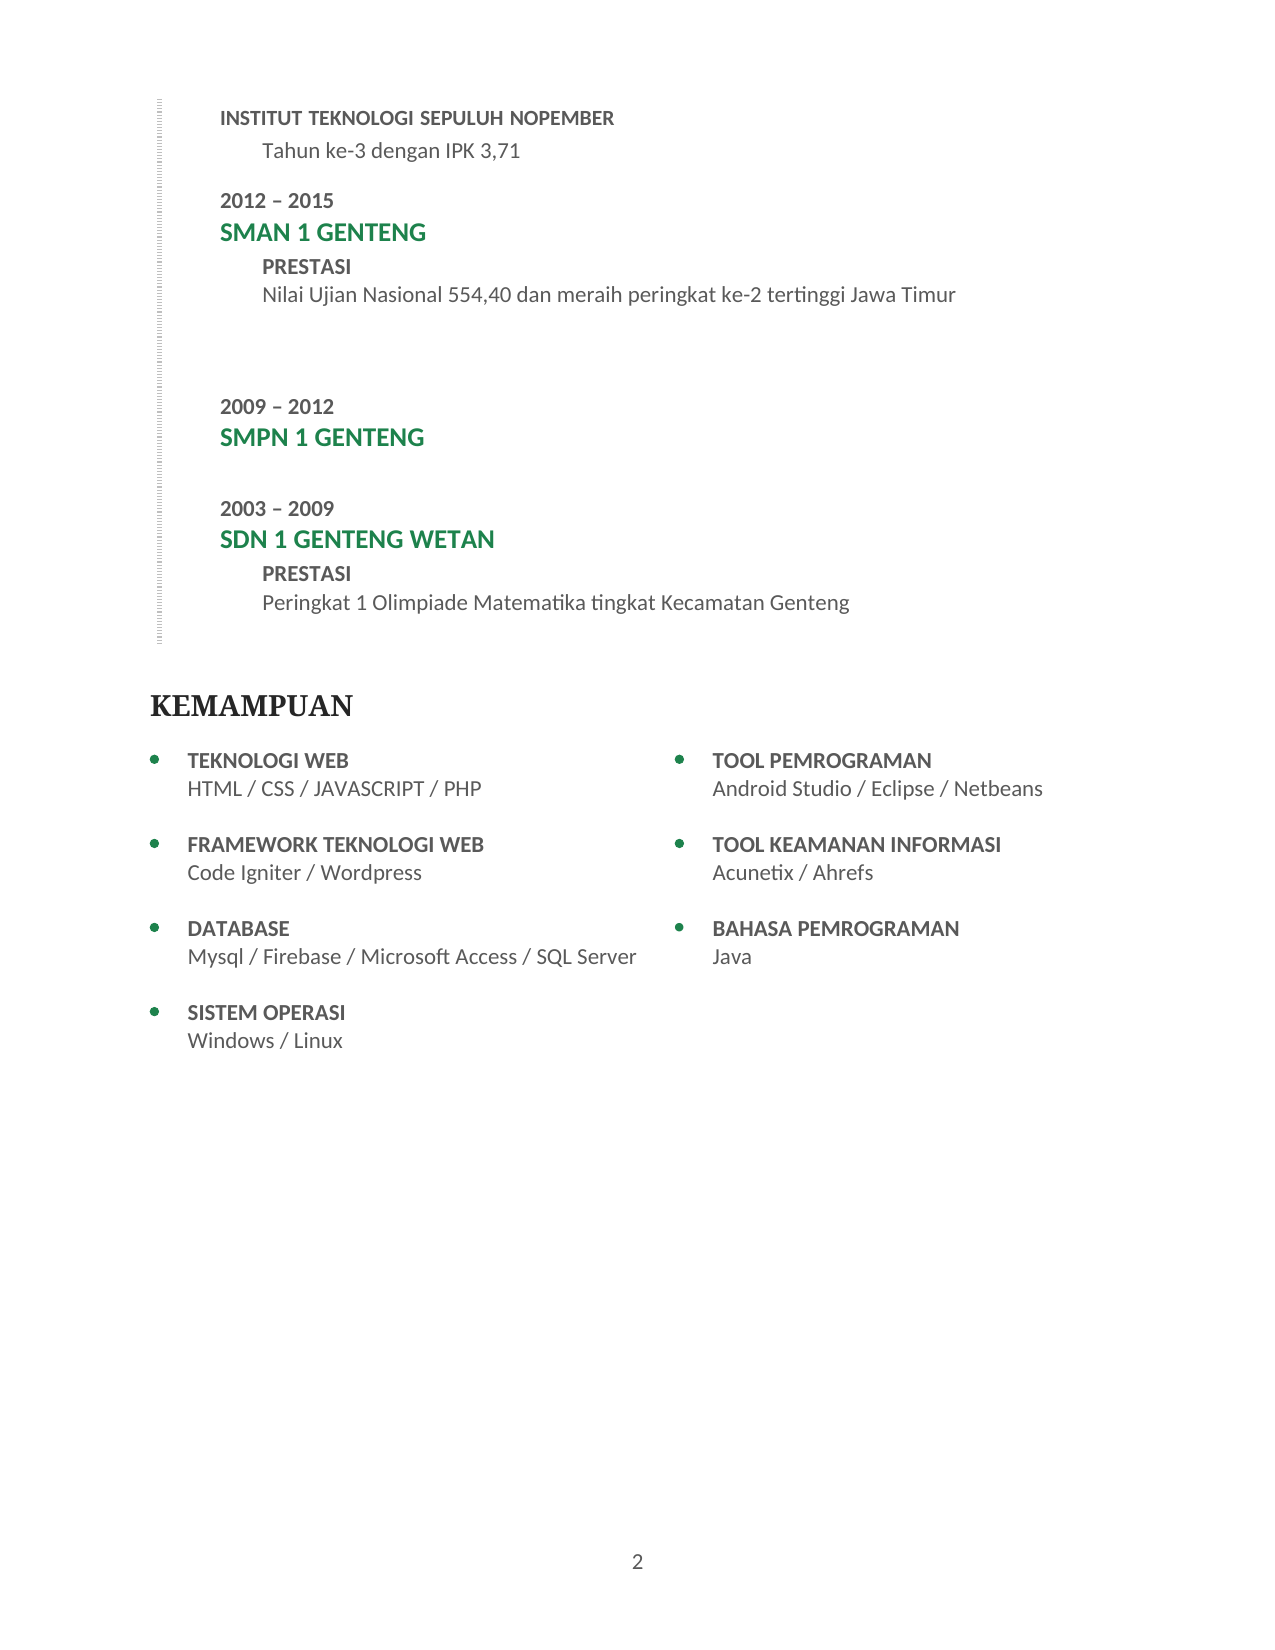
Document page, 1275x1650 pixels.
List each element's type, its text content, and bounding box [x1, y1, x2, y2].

table_header TOOL PEMROGRAMAN Android Studio / Eclipse / Netbeans TOOL KEAMANAN INFORMASI Acunetix / Ahrefs BAHASA PEMROGRAMAN Java [638, 746, 1125, 1054]
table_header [160, 99, 1125, 164]
subtitle kemampuan [150, 685, 1125, 725]
table_cell 2012 – 2015 SMAN 1 GENteng PRESTASI Nilai Ujian Nasional 554,40 dan meraih peringkat ke-2 tertinggi Jawa Timur 2009 – 2012 SMPN 1 genteng 2003 – 2009 SDN 1 Genteng wetan PRESTASI Peringkat 1 Olimpiade Matematika tingkat Kecamatan Genteng [160, 164, 1125, 644]
table_header TEKNOLOGI WEB HTML / CSS / JAVASCRIPT / PHP FRAMEWORK TEKNOLOGI WEB Code Igniter / Wordpress DATABASE Mysql / Firebase / Microsoft Access / SQL Server SISTEM OPERASI Windows / Linux [150, 746, 637, 1054]
